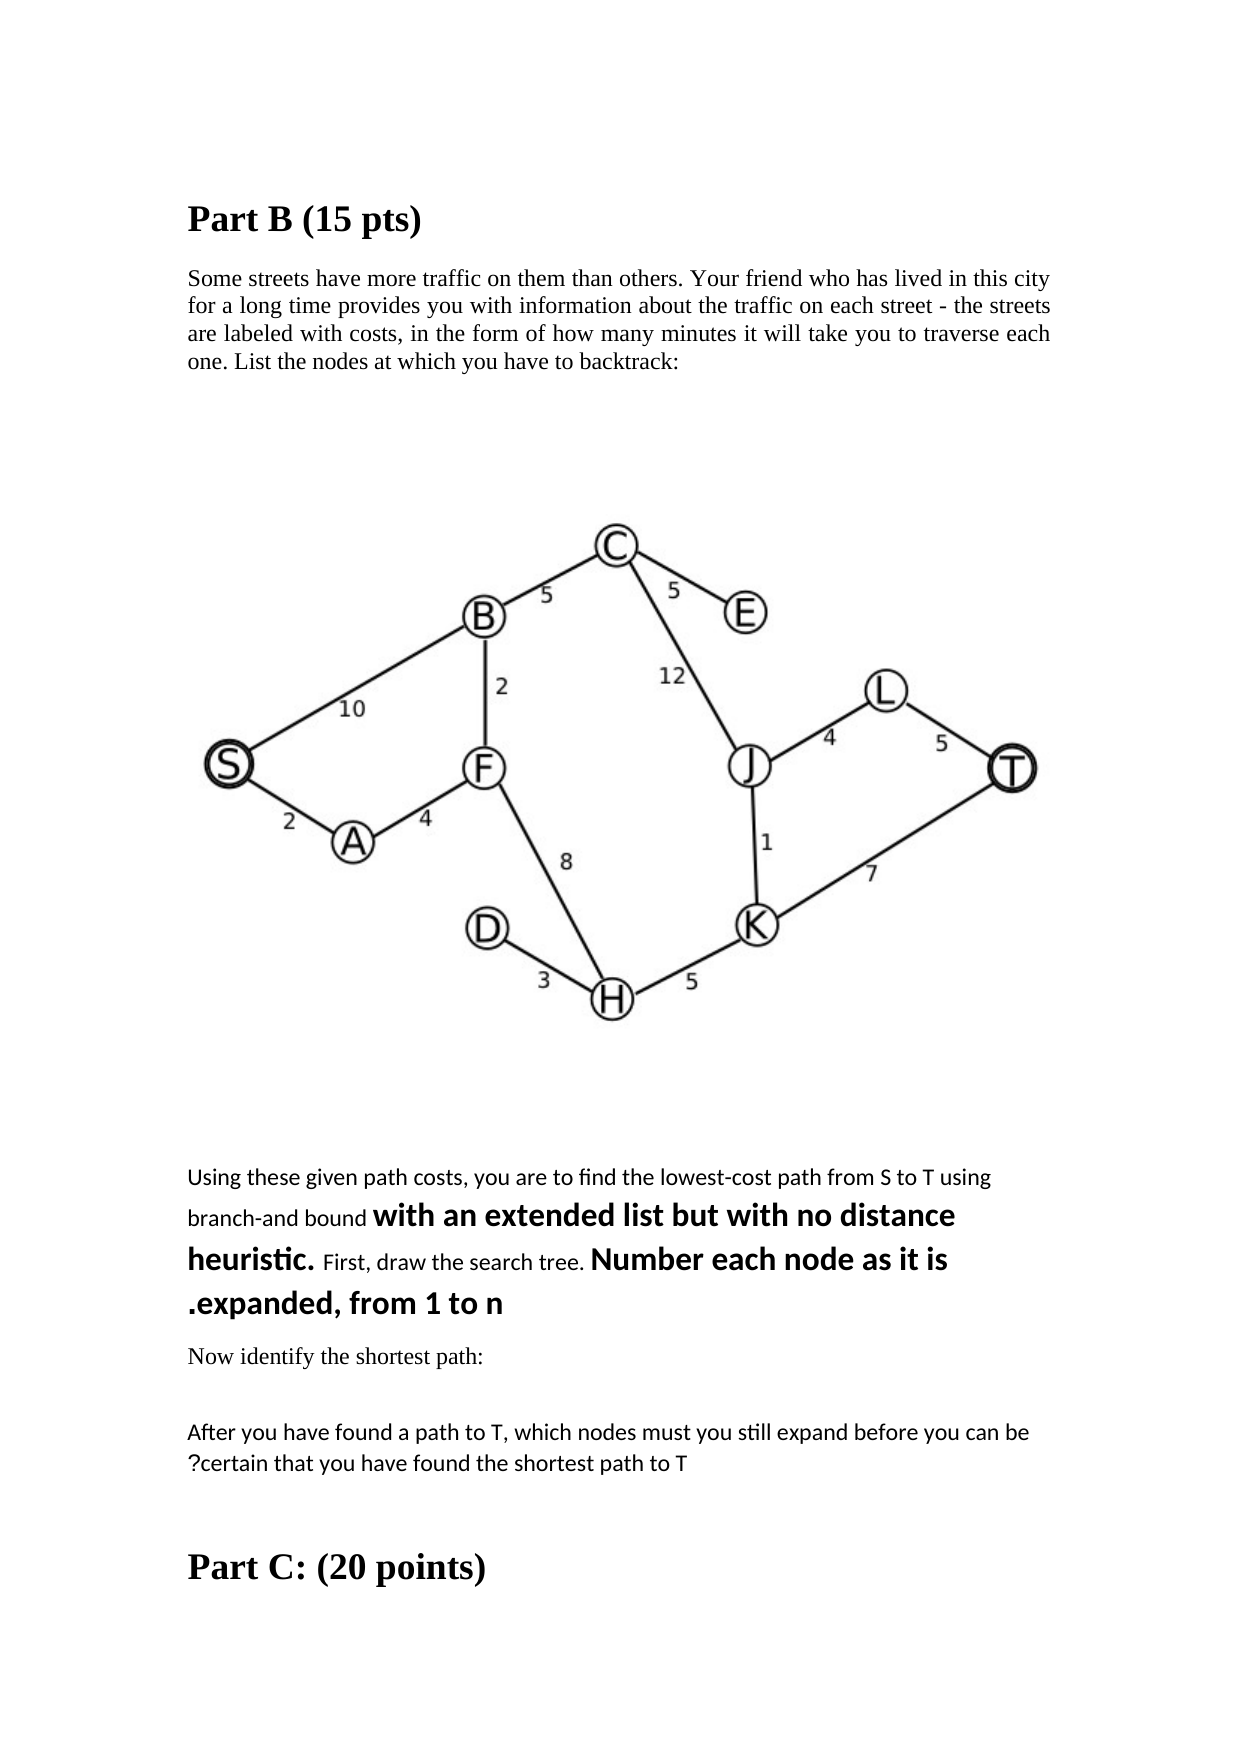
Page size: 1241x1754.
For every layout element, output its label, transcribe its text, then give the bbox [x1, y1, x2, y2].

text Some streets have more traffic on them than others. Your friend who has lived in this city for a long time provides you with information about the traffic on each street - the streets are labeled with costs, in the form of how many minutes it will take you to traverse each one. List the nodes at which you have to backtrack: [187, 264, 1053, 374]
text After you have found a path to T, which nodes must you still expand before you can be certain that you have found the shortest path to T? [187, 1417, 1053, 1478]
text Part B (15 pts) [187, 197, 1053, 240]
text Now identify the shortest path: [187, 1342, 1053, 1370]
text Using these given path costs, you are to find the lowest-cost path from S to T using branch-and bound with an extended list but with no distance heuristic. First, draw the search tree. Number each node as it is expanded, from 1 to n. [187, 1162, 1053, 1322]
text Part C: (20 points) [187, 1545, 1053, 1588]
